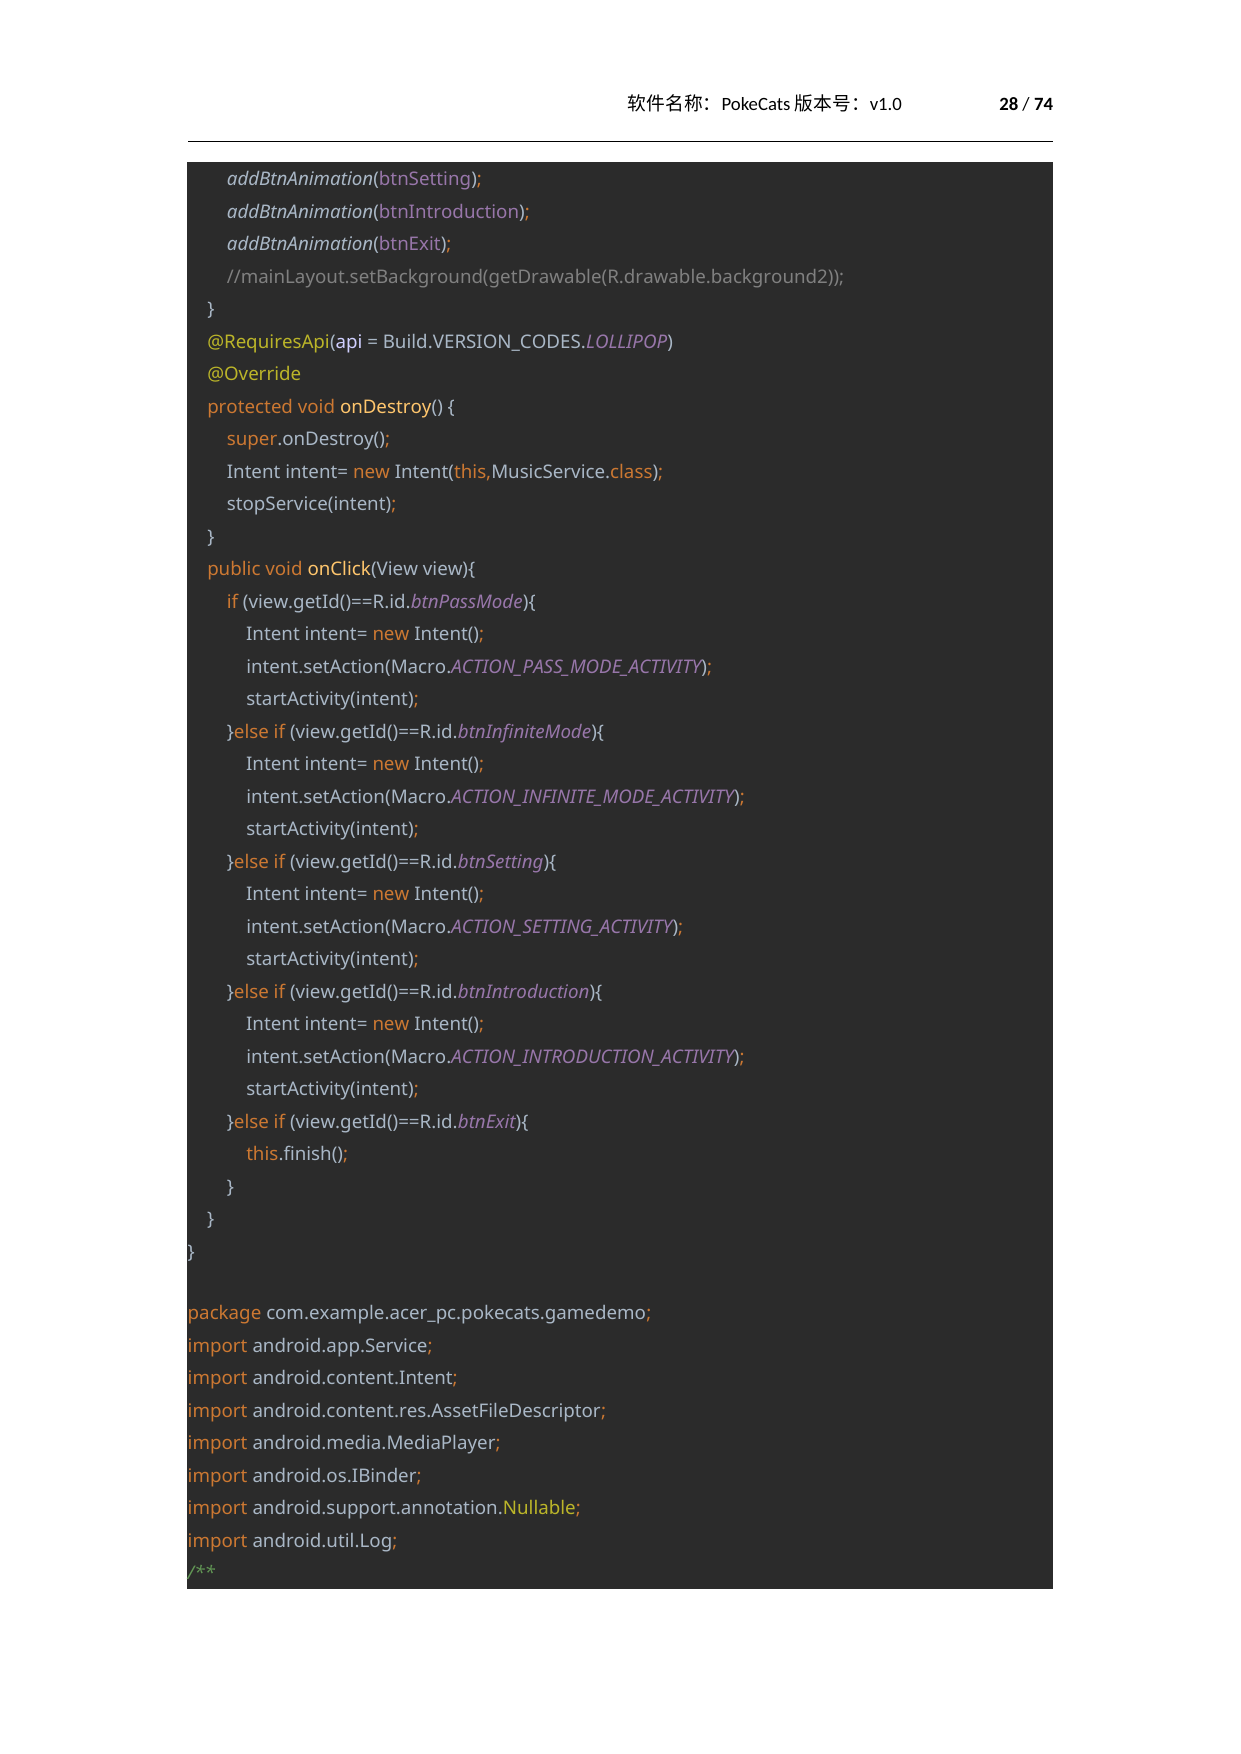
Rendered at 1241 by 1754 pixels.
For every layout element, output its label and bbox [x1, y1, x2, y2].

text [187, 162, 1053, 1267]
text [187, 1296, 1053, 1589]
